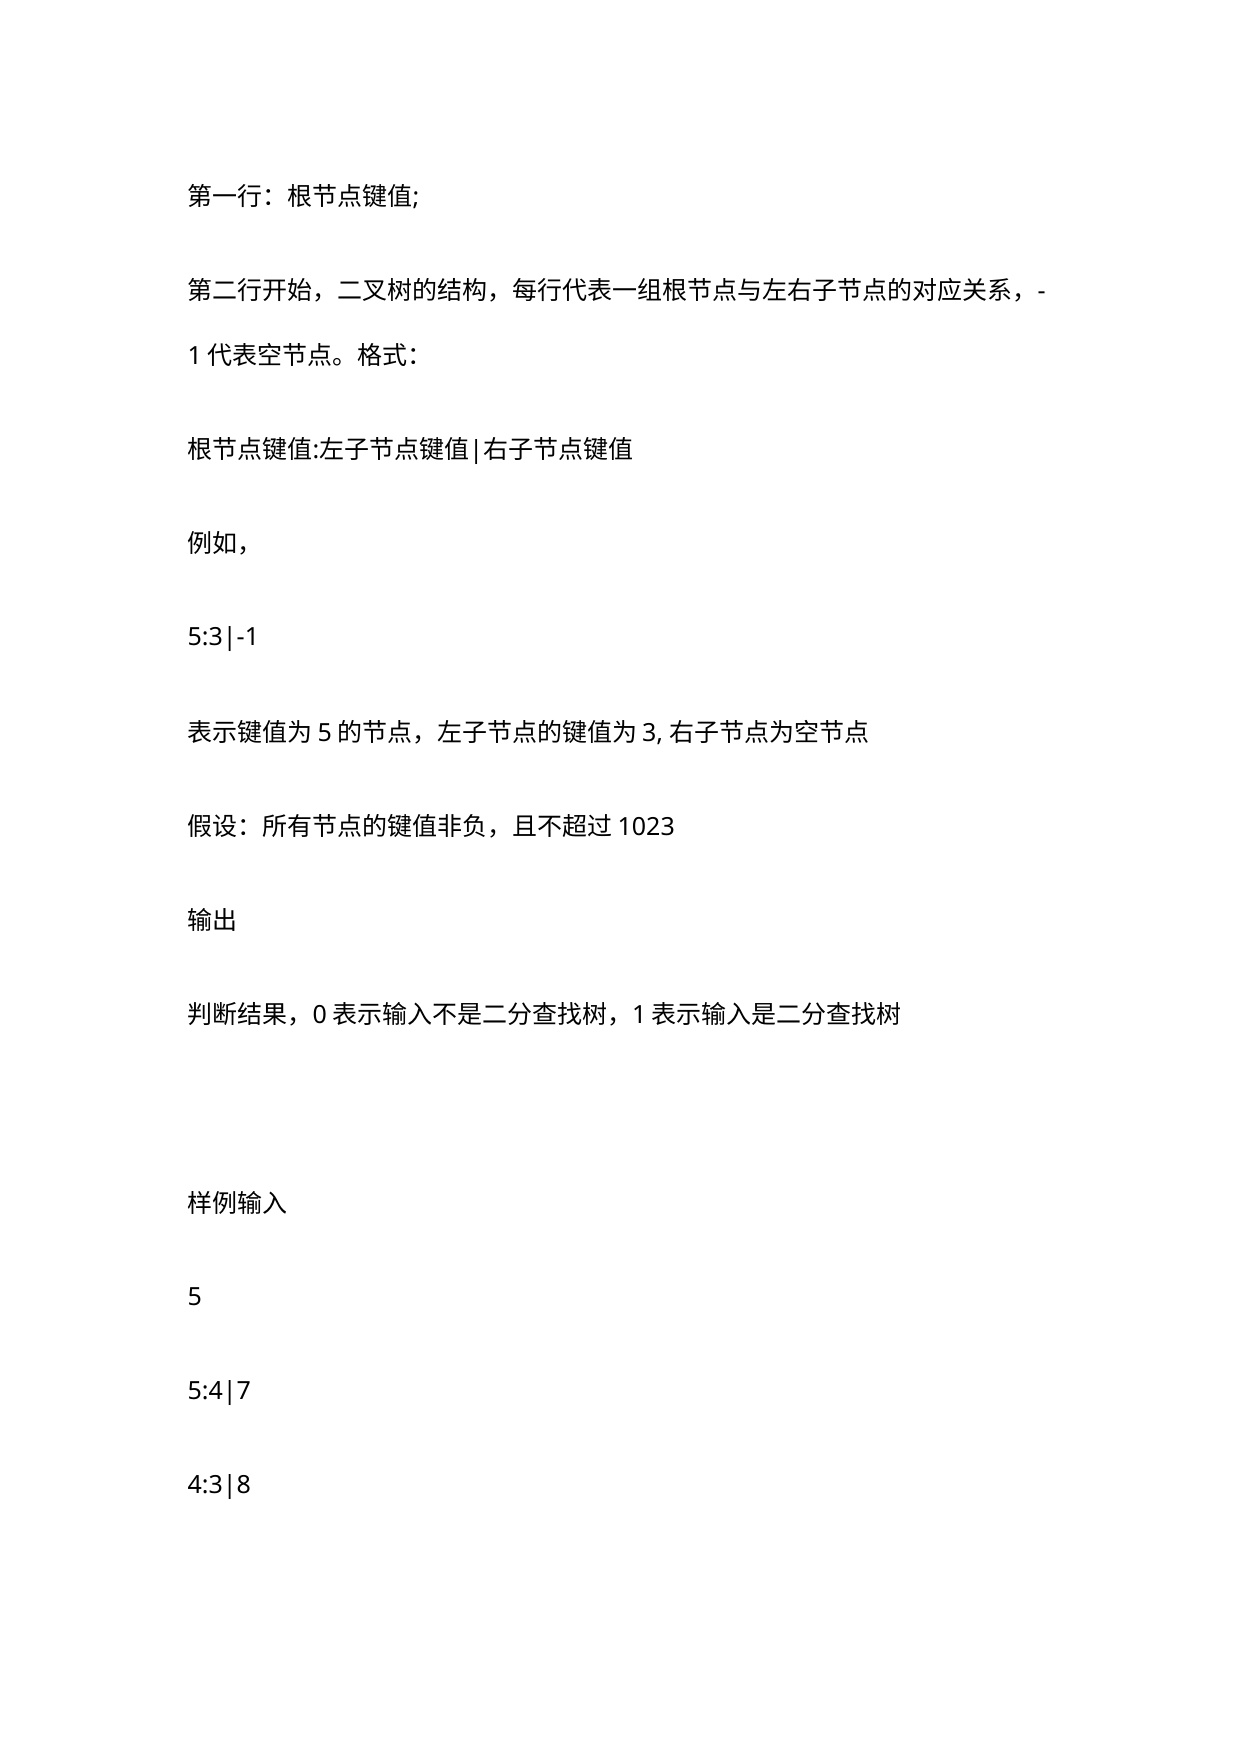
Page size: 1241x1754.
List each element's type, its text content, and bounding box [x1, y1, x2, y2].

text 5:4|7 [187, 1357, 1053, 1422]
text 第二行开始，二叉树的结构，每行代表一组根节点与左右子节点的对应关系，-1代表空节点。格式： [187, 256, 1053, 386]
text 根节点键值:左子节点键值|右子节点键值 [187, 415, 1053, 480]
text 例如， [187, 509, 1053, 574]
text 第一行：根节点键值; [187, 162, 1053, 227]
text 表示键值为5的节点，左子节点的键值为3, 右子节点为空节点 [187, 698, 1053, 763]
text 假设：所有节点的键值非负，且不超过1023 [187, 792, 1053, 857]
text 4:3|8 [187, 1451, 1053, 1516]
text 输出 [187, 886, 1053, 951]
text 判断结果，0表示输入不是二分查找树，1表示输入是二分查找树 [187, 980, 1053, 1045]
text 5 [187, 1263, 1053, 1328]
text 样例输入 [187, 1169, 1053, 1234]
text 5:3|-1 [187, 604, 1053, 669]
